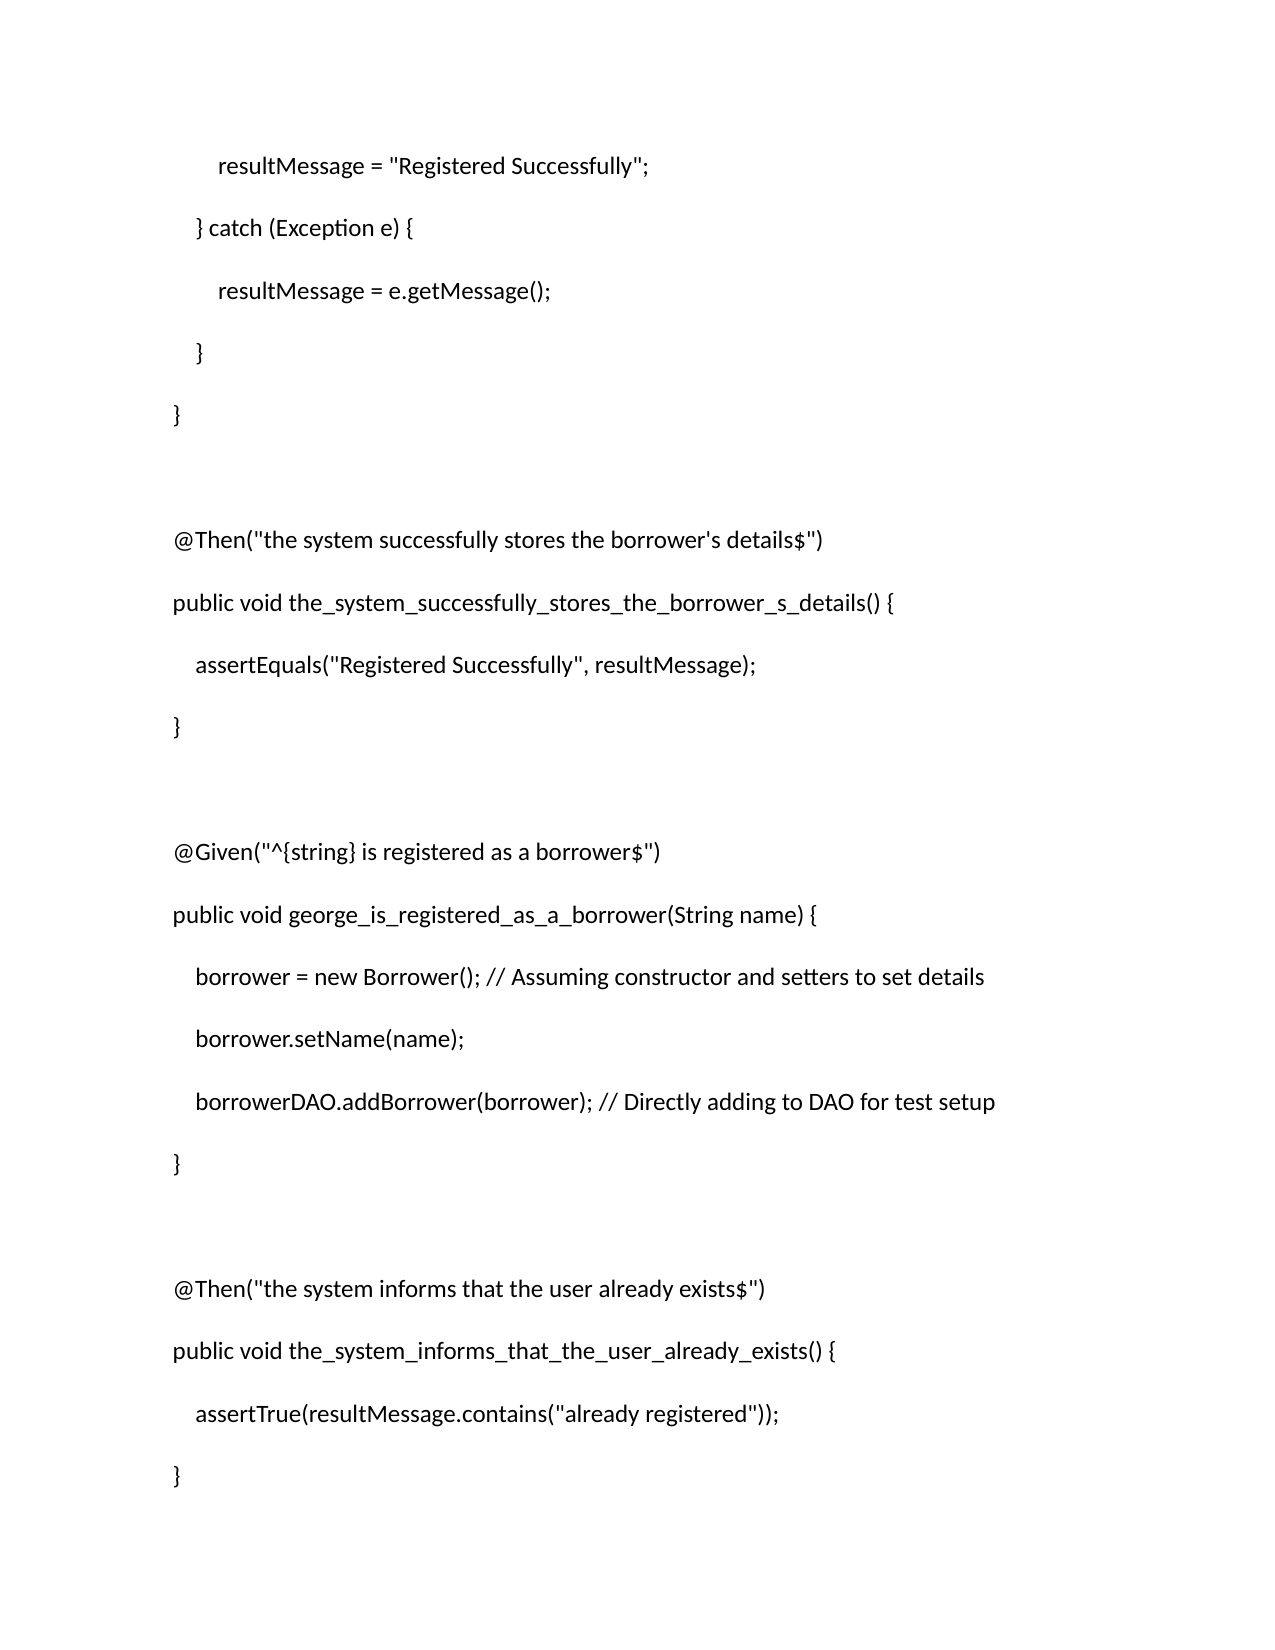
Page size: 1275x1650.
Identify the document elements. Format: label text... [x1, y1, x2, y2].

text @Then("the system informs that the user already exists$") [150, 1273, 1125, 1304]
text } catch (Exception e) { [150, 212, 1125, 243]
text public void the_system_informs_that_the_user_already_exists() { [150, 1336, 1125, 1366]
text @Then("the system successfully stores the borrower's details$") [150, 524, 1125, 555]
text public void the_system_successfully_stores_the_borrower_s_details() { [150, 587, 1125, 617]
text borrower.setName(name); [150, 1023, 1125, 1054]
text resultMessage = "Registered Successfully"; [150, 150, 1125, 181]
text public void george_is_registered_as_a_borrower(String name) { [150, 899, 1125, 929]
text borrowerDAO.addBorrower(borrower); // Directly adding to DAO for test setup [150, 1086, 1125, 1116]
text borrower = new Borrower(); // Assuming constructor and setters to set details [150, 961, 1125, 992]
text assertTrue(resultMessage.contains("already registered")); [150, 1398, 1125, 1428]
text @Given("^{string} is registered as a borrower$") [150, 836, 1125, 867]
text } [150, 712, 1125, 742]
text } [150, 1460, 1125, 1491]
text } [150, 399, 1125, 430]
text resultMessage = e.getMessage(); [150, 275, 1125, 305]
text } [150, 337, 1125, 368]
text assertEquals("Registered Successfully", resultMessage); [150, 649, 1125, 680]
text } [150, 1148, 1125, 1179]
